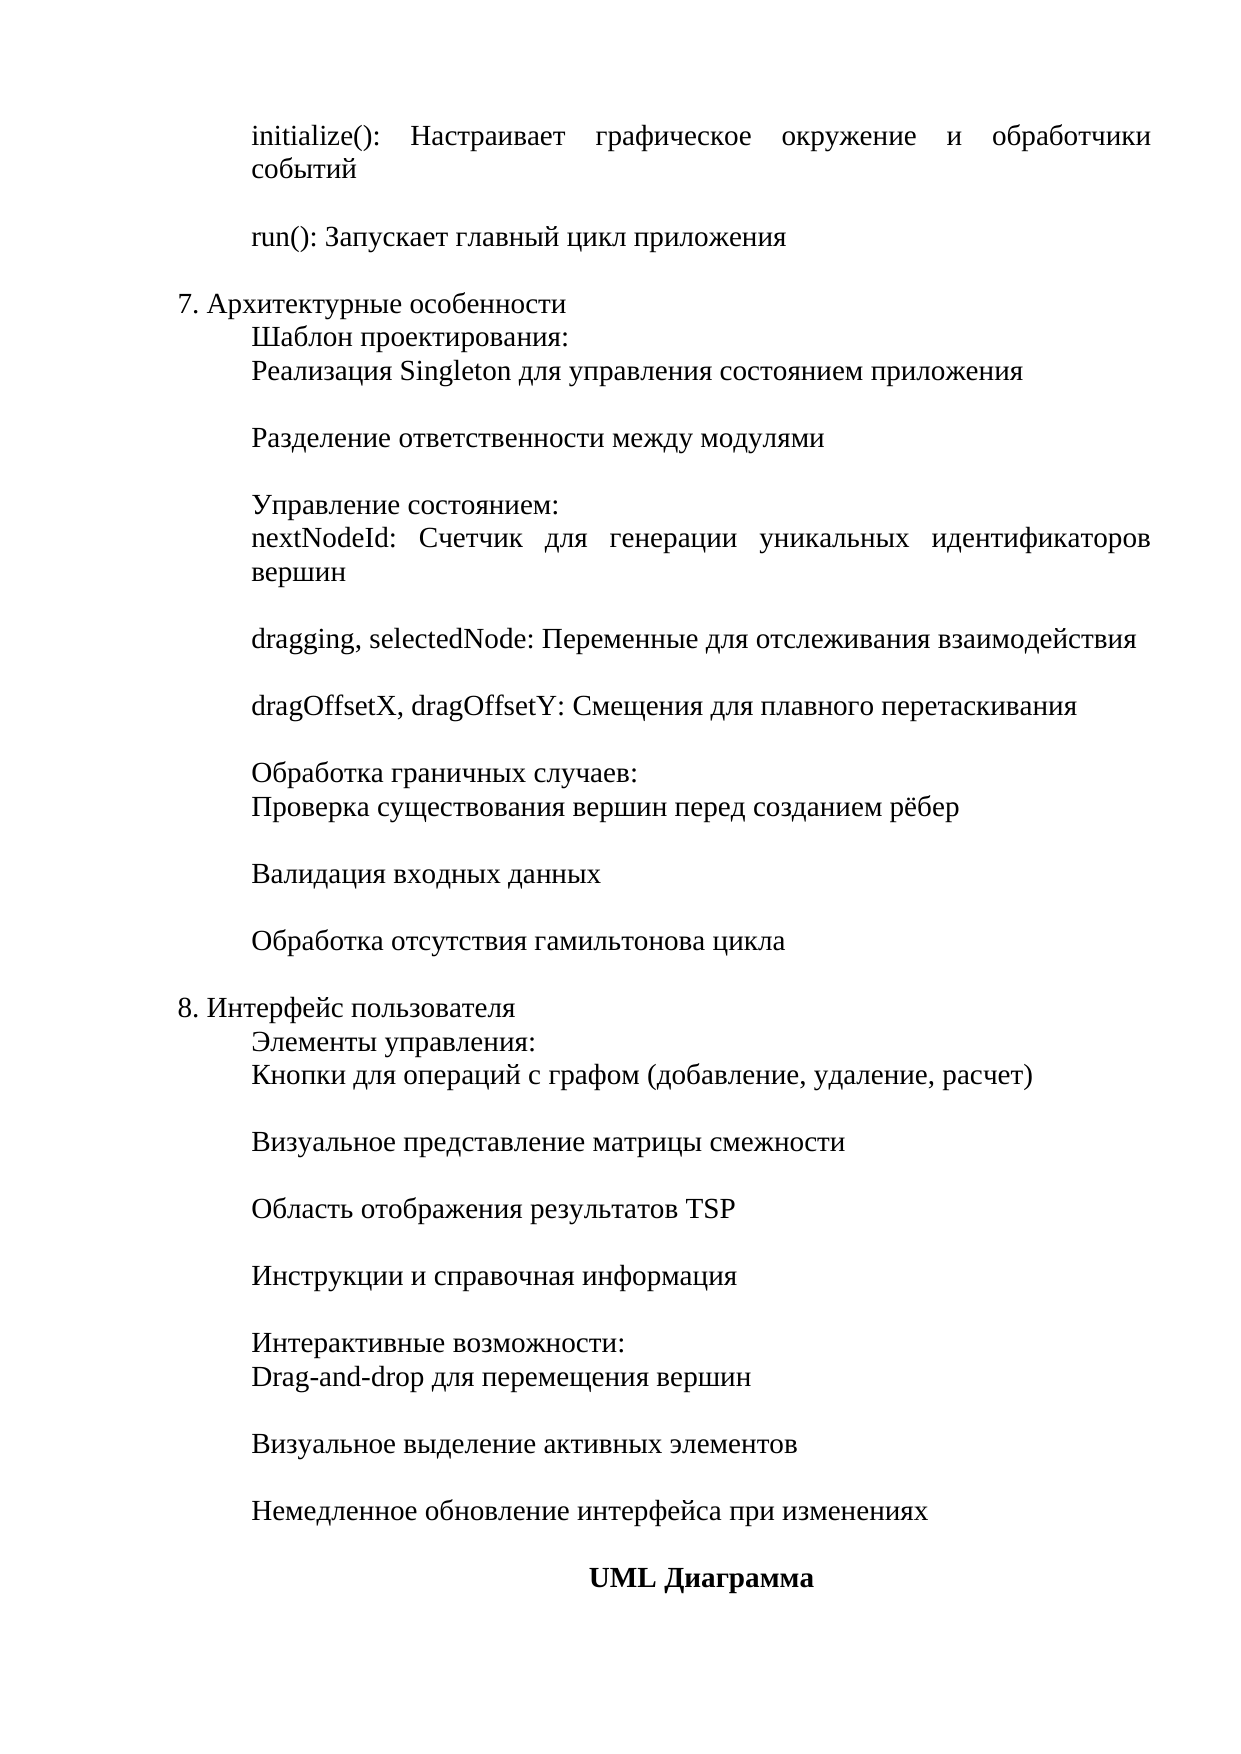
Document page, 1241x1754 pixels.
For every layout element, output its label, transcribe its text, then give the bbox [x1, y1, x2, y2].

text Управление состоянием: [251, 487, 1152, 521]
text Обработка отсутствия гамильтонова цикла [251, 923, 1152, 957]
text Шаблон проектирования: [251, 319, 1152, 353]
text run(): Запускает главный цикл приложения [251, 219, 1152, 252]
text Инструкции и справочная информация [251, 1258, 1152, 1292]
text dragOffsetX, dragOffsetY: Смещения для плавного перетаскивания [251, 688, 1152, 722]
text Визуальное представление матрицы смежности [251, 1124, 1152, 1158]
text 7. Архитектурные особенности [177, 286, 1152, 319]
text Разделение ответственности между модулями [251, 420, 1152, 453]
text Интерактивные возможности: [251, 1326, 1152, 1359]
text Проверка существования вершин перед созданием рёбер [251, 789, 1152, 822]
text Визуальное выделение активных элементов [251, 1426, 1152, 1460]
text Область отображения результатов TSP [251, 1191, 1152, 1225]
text Drag-and-drop для перемещения вершин [251, 1359, 1152, 1393]
text Немедленное обновление интерфейса при изменениях [251, 1493, 1152, 1527]
text Кнопки для операций с графом (добавление, удаление, расчет) [251, 1057, 1152, 1091]
text Элементы управления: [251, 1024, 1152, 1057]
text Реализация Singleton для управления состоянием приложения [251, 353, 1152, 386]
text 8. Интерфейс пользователя [177, 990, 1152, 1024]
text UML Диаграмма [251, 1560, 1152, 1594]
text Обработка граничных случаев: [251, 755, 1152, 789]
text initialize(): Настраивает графическое окружение и обработчики событий [251, 118, 1152, 185]
text nextNodeId: Счетчик для генерации уникальных идентификаторов вершин [251, 521, 1152, 588]
text dragging, selectedNode: Переменные для отслеживания взаимодействия [251, 621, 1152, 655]
text Валидация входных данных [251, 856, 1152, 889]
